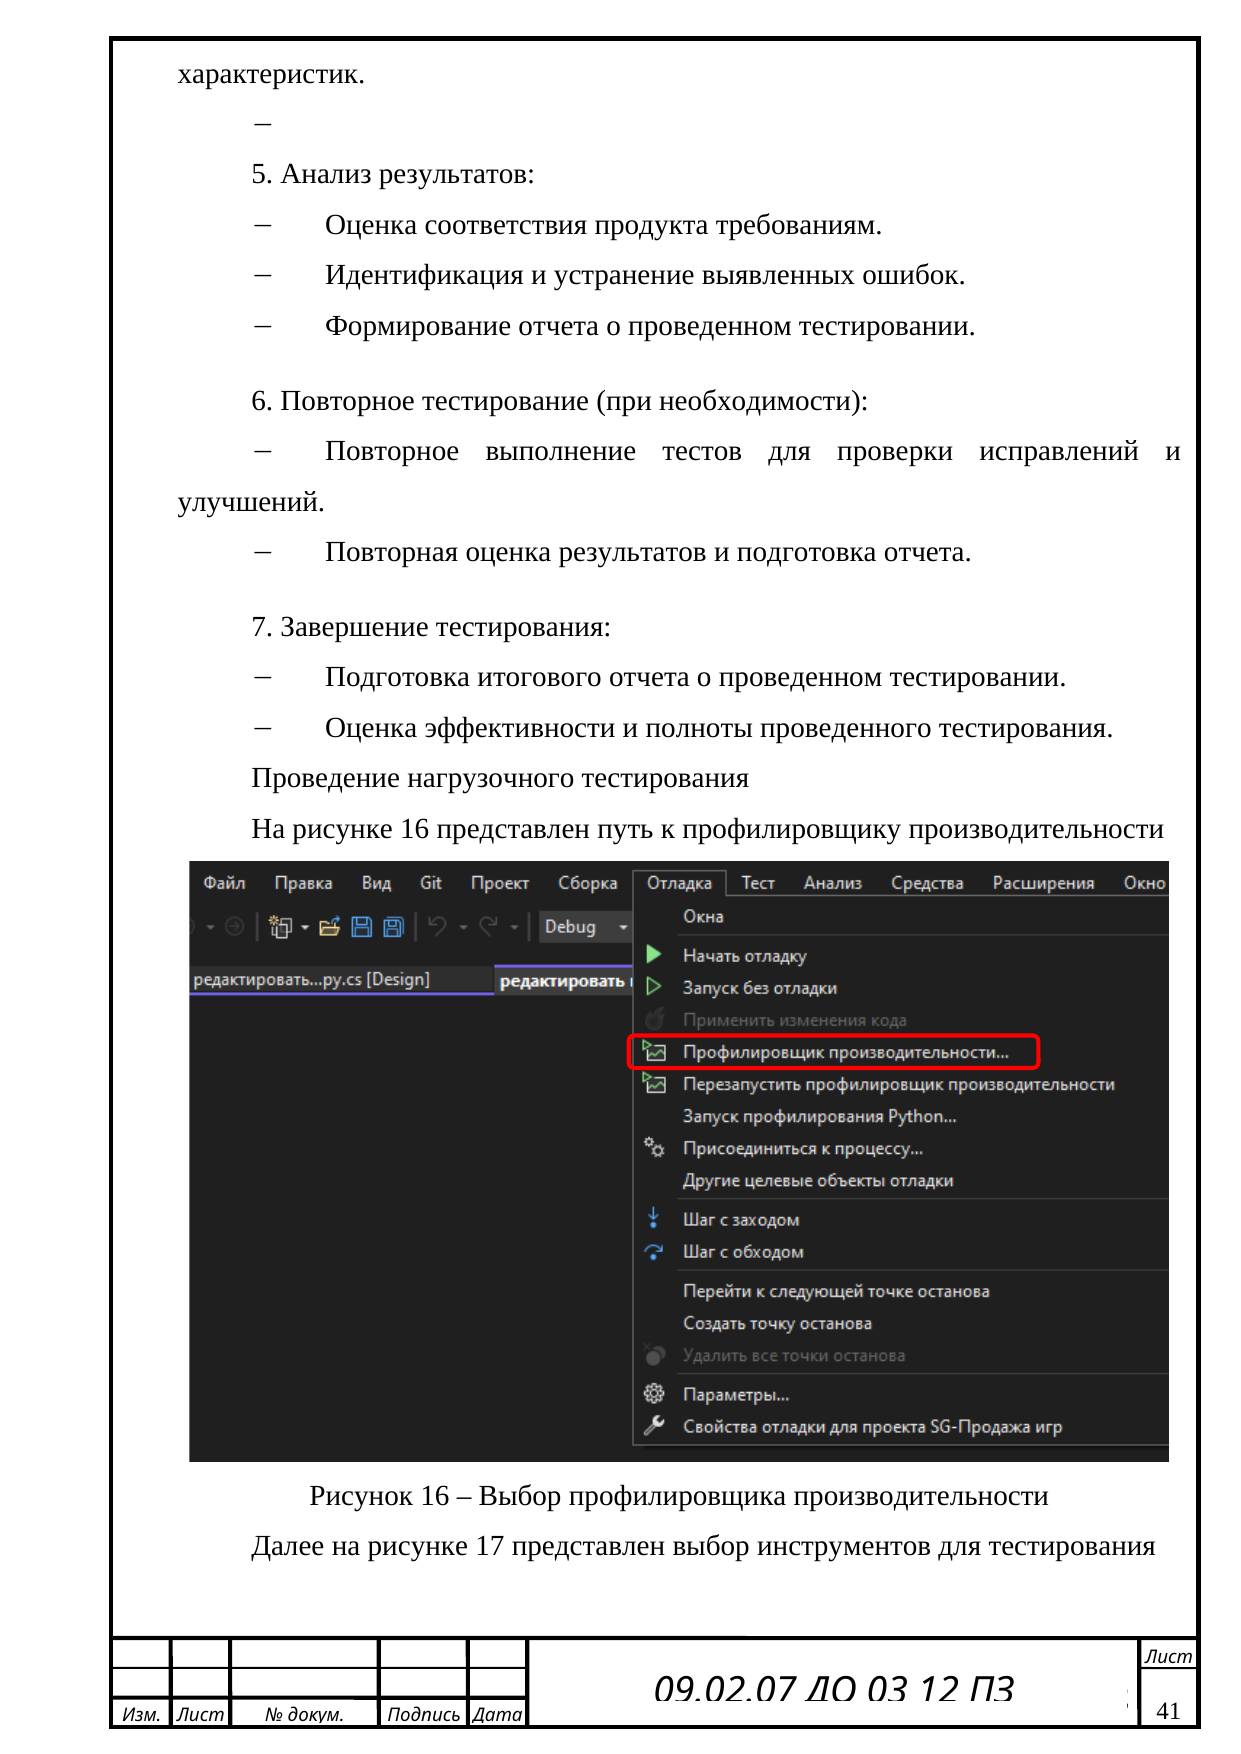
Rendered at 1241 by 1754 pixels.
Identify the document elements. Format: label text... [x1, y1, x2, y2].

text 6. Повторное тестирование (при необходимости): [177, 383, 1181, 417]
text Идентификация и устранение выявленных ошибок. [177, 257, 1181, 291]
text Повторное выполнение тестов для проверки исправлений и улучшений. [177, 433, 1181, 517]
text Оценка соответствия продукта требованиям. [177, 207, 1181, 241]
text Подготовка итогового отчета о проведенном тестировании. [177, 659, 1181, 693]
text Формирование отчета о проведенном тестировании. [177, 308, 1181, 341]
list Рисунок 16 – Выбор профилировщика производительности [177, 1478, 1181, 1511]
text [177, 56, 1181, 89]
text 5. Анализ результатов: [177, 157, 1181, 190]
text Повторная оценка результатов и подготовка отчета. [177, 534, 1181, 568]
text 7. Завершение тестирования: [177, 609, 1181, 643]
list Проведение нагрузочного тестирования [251, 760, 1181, 794]
text Далее на рисунке 17 представлен выбор инструментов для тестирования [177, 1528, 1181, 1562]
text Оценка эффективности и полноты проведенного тестирования. [177, 710, 1181, 744]
list На рисунке 16 представлен путь к профилировщику производительности [251, 811, 1181, 844]
picture [189, 861, 1169, 1462]
